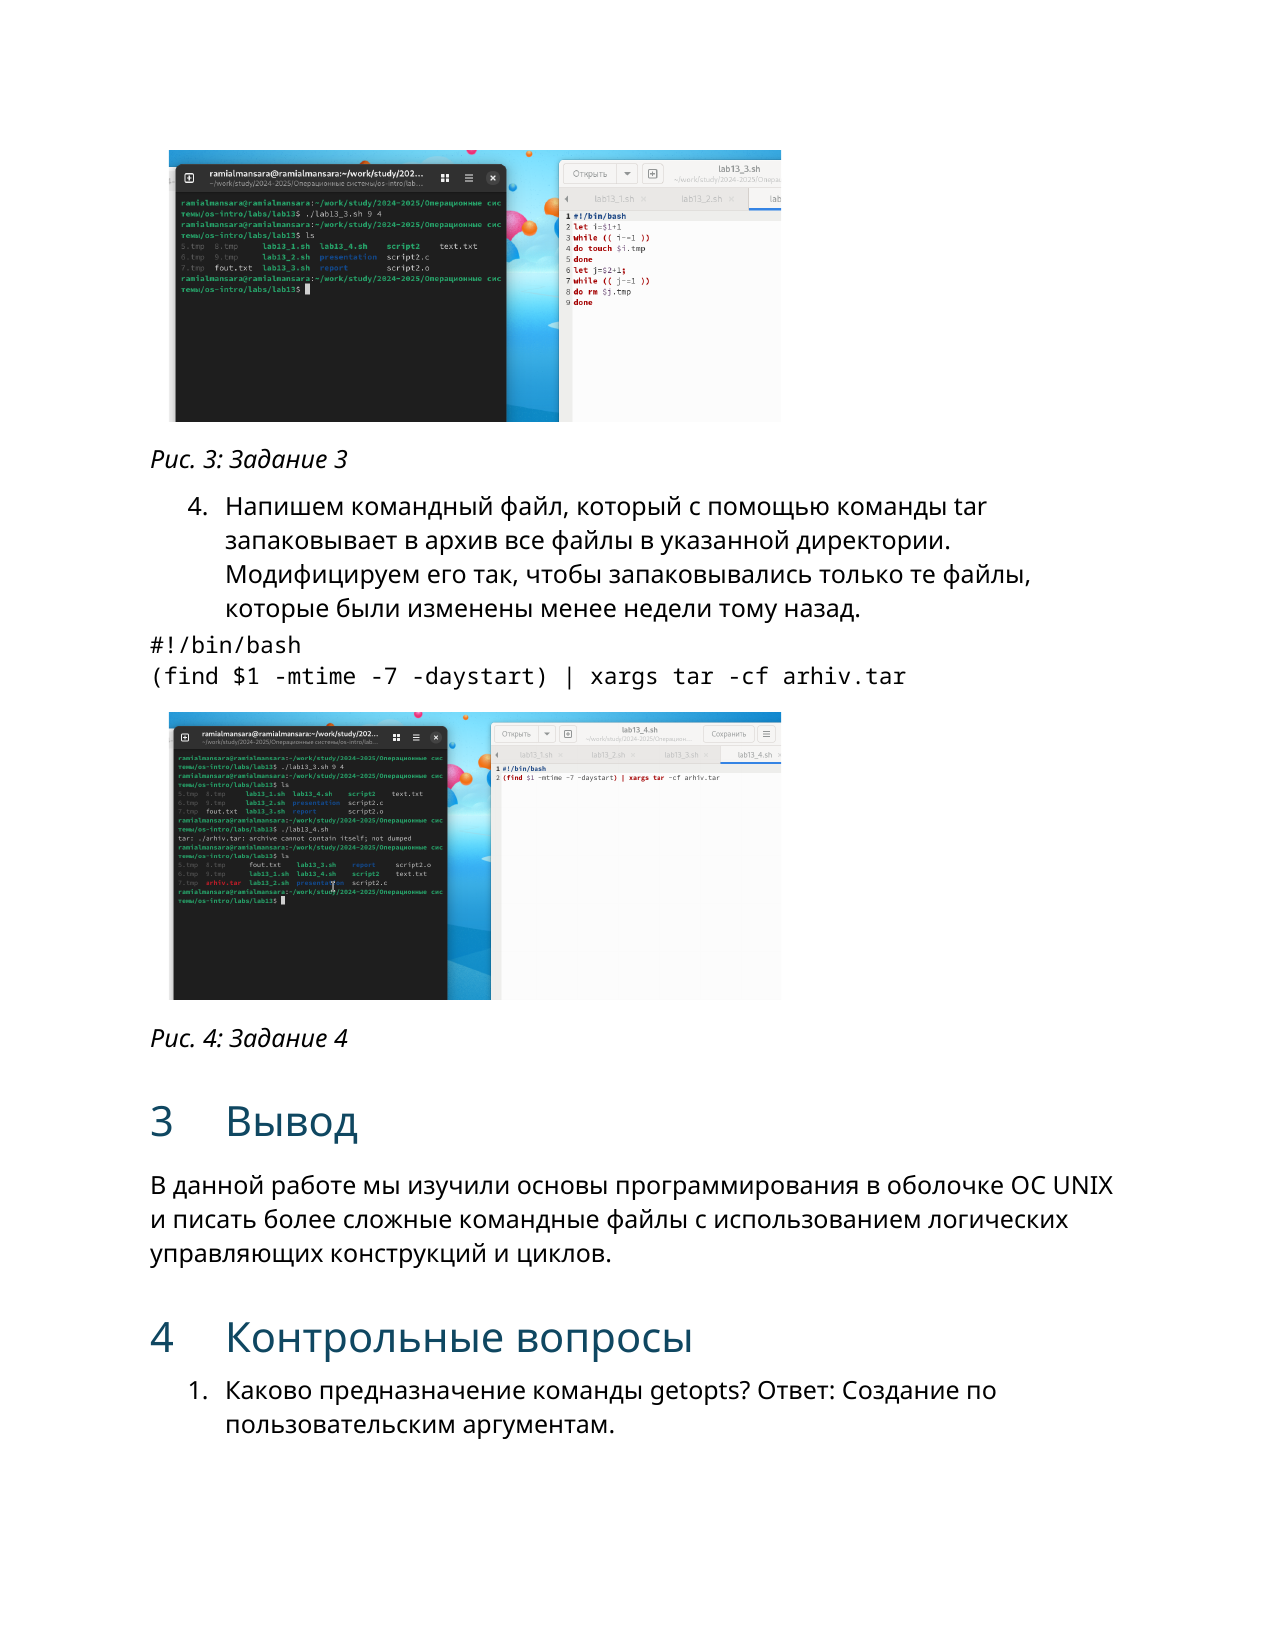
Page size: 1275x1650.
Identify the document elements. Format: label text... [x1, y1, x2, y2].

picture [168, 712, 782, 1000]
list Каково предназначение команды getopts? Ответ: Создание по пользовательским аргументам. [187, 1373, 1125, 1441]
text Рис. 4: Задание 4 [150, 1021, 1125, 1055]
subtitle 4 Контрольные вопросы [150, 1307, 1125, 1364]
subtitle 3 Вывод [150, 1092, 1125, 1149]
text Рис. 3: Задание 3 [150, 442, 1125, 476]
text #!/bin/bash (find $1 -mtime -7 -daystart) | xargs tar -cf arhiv.tar [150, 629, 1125, 691]
text В данной работе мы изучили основы программирования в оболочке ОС UNIX и писать более сложные командные файлы с использованием логических управляющих конструкций и циклов. [150, 1168, 1125, 1270]
list Напишем командный файл, который с помощью команды tar запаковывает в архив все файлы в указанной директории. Модифицируем его так, чтобы запаковывались только те файлы, которые были изменены менее недели тому назад. [187, 489, 1125, 625]
picture [168, 150, 782, 422]
